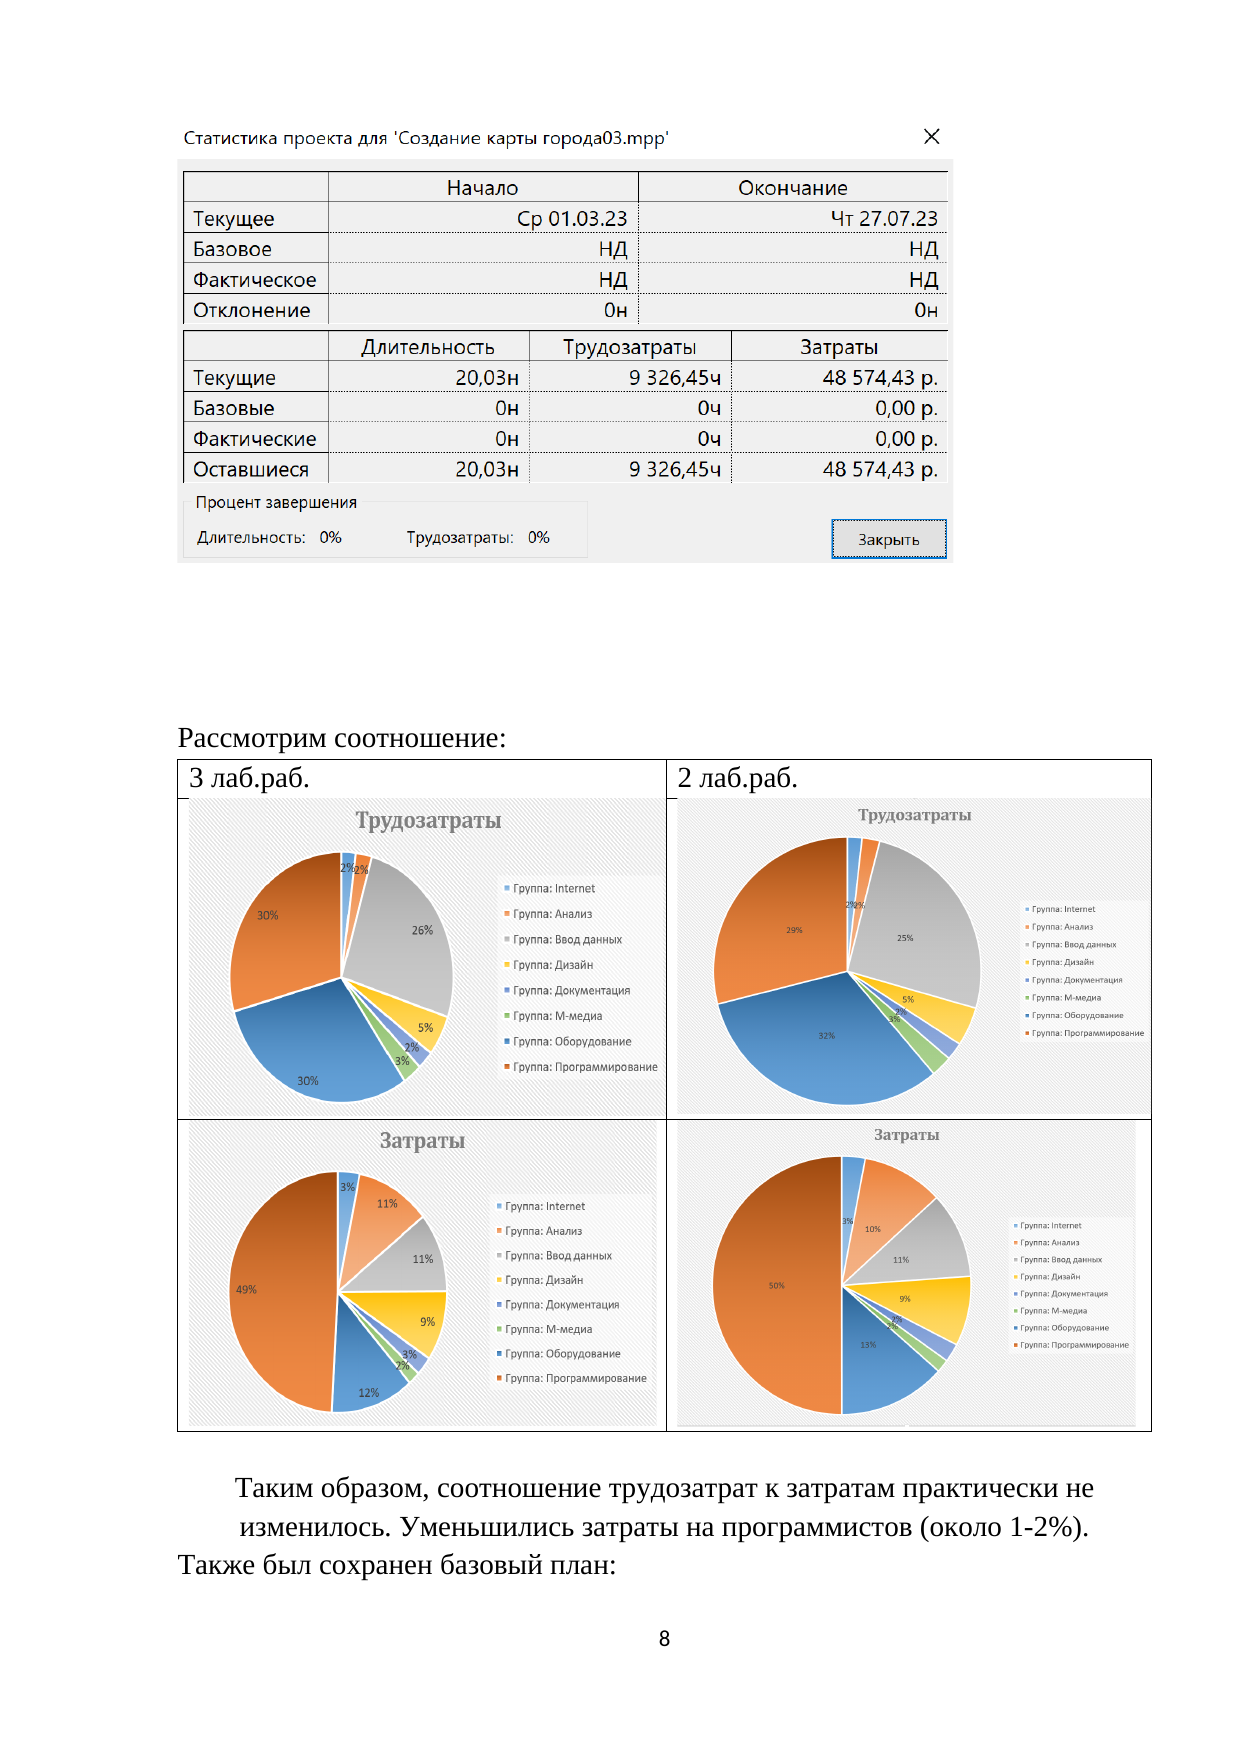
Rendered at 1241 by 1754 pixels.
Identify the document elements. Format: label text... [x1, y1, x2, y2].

text Таким образом, соотношение трудозатрат к затратам практически не изменилось. Уменьшились затраты на программистов (около 1-2%). [177, 1470, 1152, 1542]
picture [188, 798, 666, 1116]
picture [177, 118, 954, 563]
table_header 2 лаб.раб. [667, 760, 1151, 798]
table_header 3 лаб.раб. [178, 760, 666, 798]
table_cell [667, 1120, 1151, 1431]
picture [188, 1120, 657, 1426]
picture [677, 1120, 1136, 1427]
table_cell [178, 1120, 666, 1431]
table_cell [667, 799, 1151, 1119]
text Также был сохранен базовый план: [177, 1547, 1152, 1581]
picture [677, 798, 1152, 1114]
table_cell [178, 799, 666, 1119]
text Рассмотрим соотношение: [177, 721, 1152, 754]
